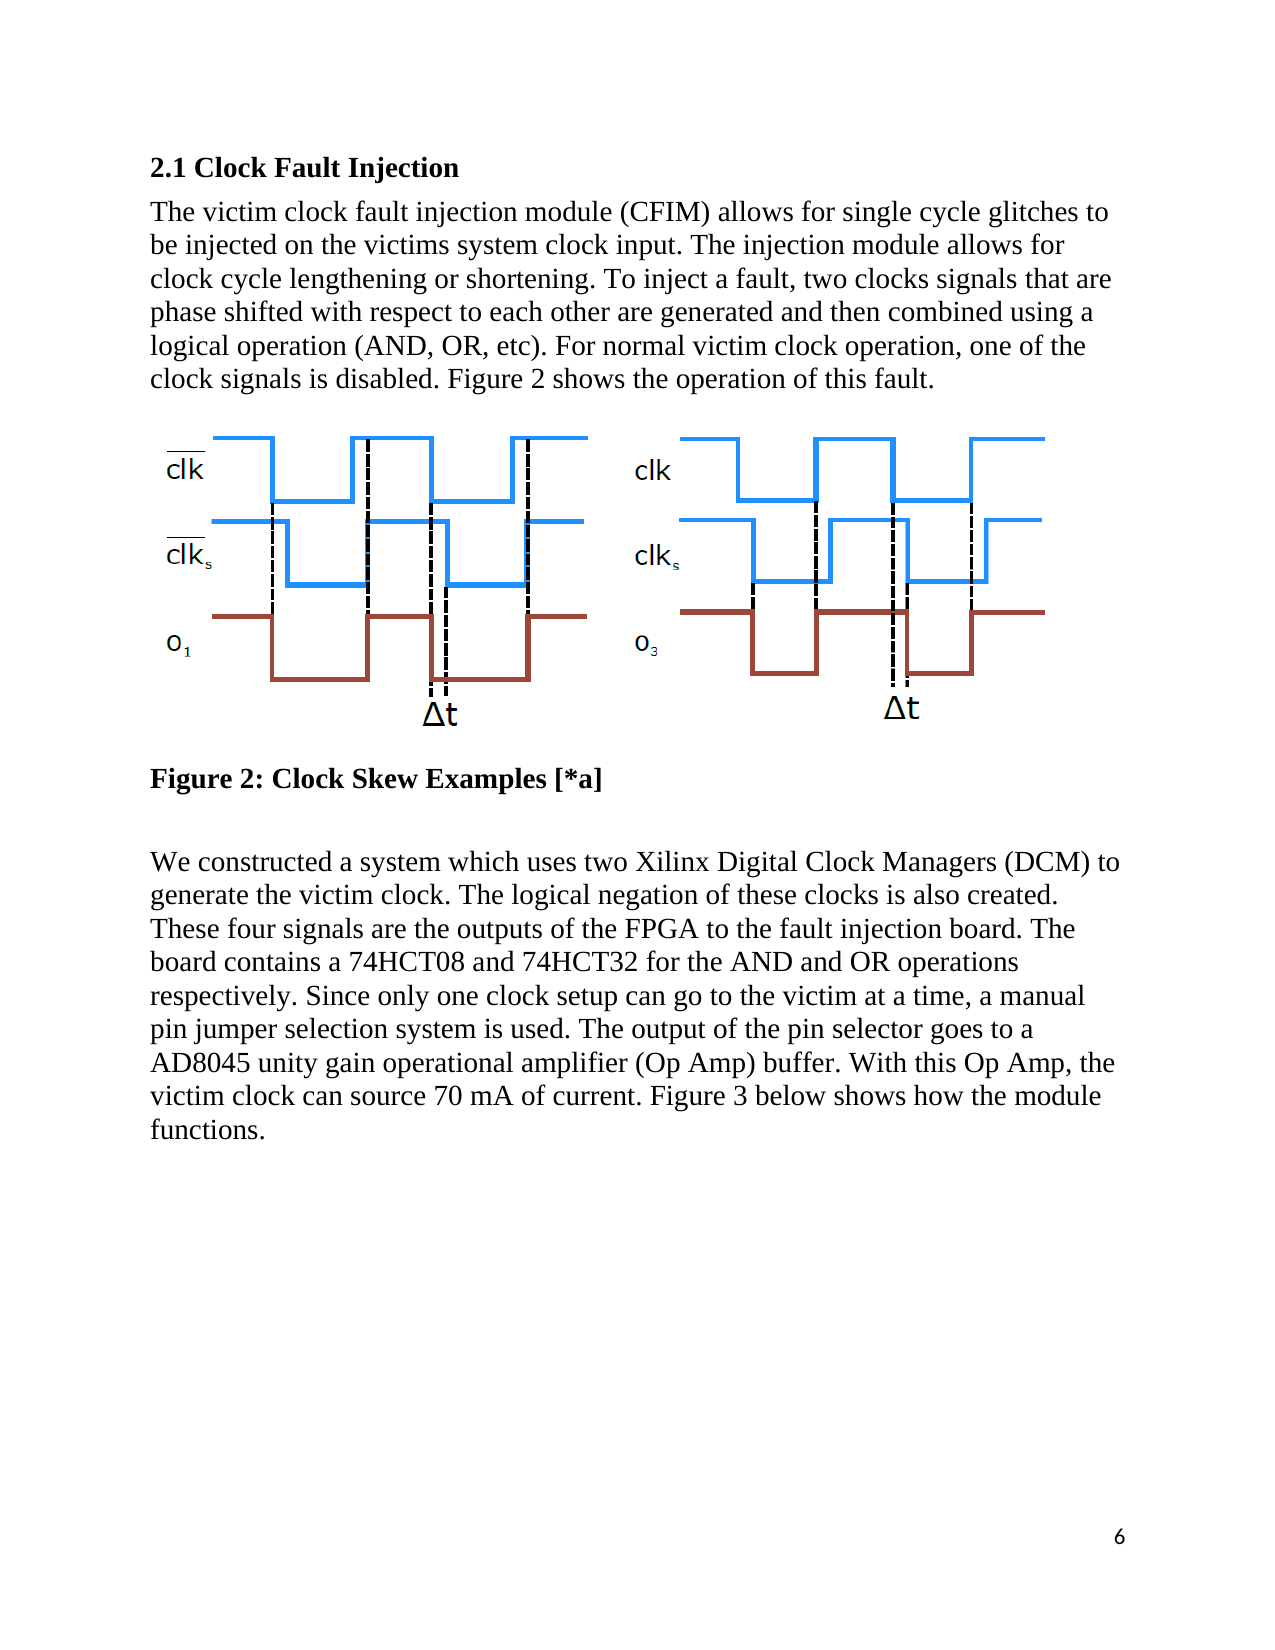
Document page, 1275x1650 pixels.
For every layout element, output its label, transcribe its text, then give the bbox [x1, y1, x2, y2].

text Figure 2: Clock Skew Examples [*a] [150, 761, 1125, 795]
text 2.1 Clock Fault Injection [150, 150, 1125, 183]
text We constructed a system which uses two Xilinx Digital Clock Managers (DCM) to generate the victim clock. The logical negation of these clocks is also created. These four signals are the outputs of the FPGA to the fault injection board. The board contains a 74HCT08 and 74HCT32 for the AND and OR operations respectively. Since only one clock setup can go to the victim at a time, a manual pin jumper selection system is used. The output of the pin selector goes to a AD8045 unity gain operational amplifier (Op Amp) buffer. With this Op Amp, the victim clock can source 70 mA of current. Figure 3 below shows how the module functions. [150, 844, 1125, 1146]
text The victim clock fault injection module (CFIM) allows for single cycle glitches to be injected on the victims system clock input. The injection module allows for clock cycle lengthening or shortening. To inject a fault, two clocks signals that are phase shifted with respect to each other are generated and then combined using a logical operation (AND, OR, etc). For normal victim clock operation, one of the clock signals is disabled. Figure 2 shows the operation of this fault. [150, 194, 1125, 395]
picture [150, 405, 1072, 751]
